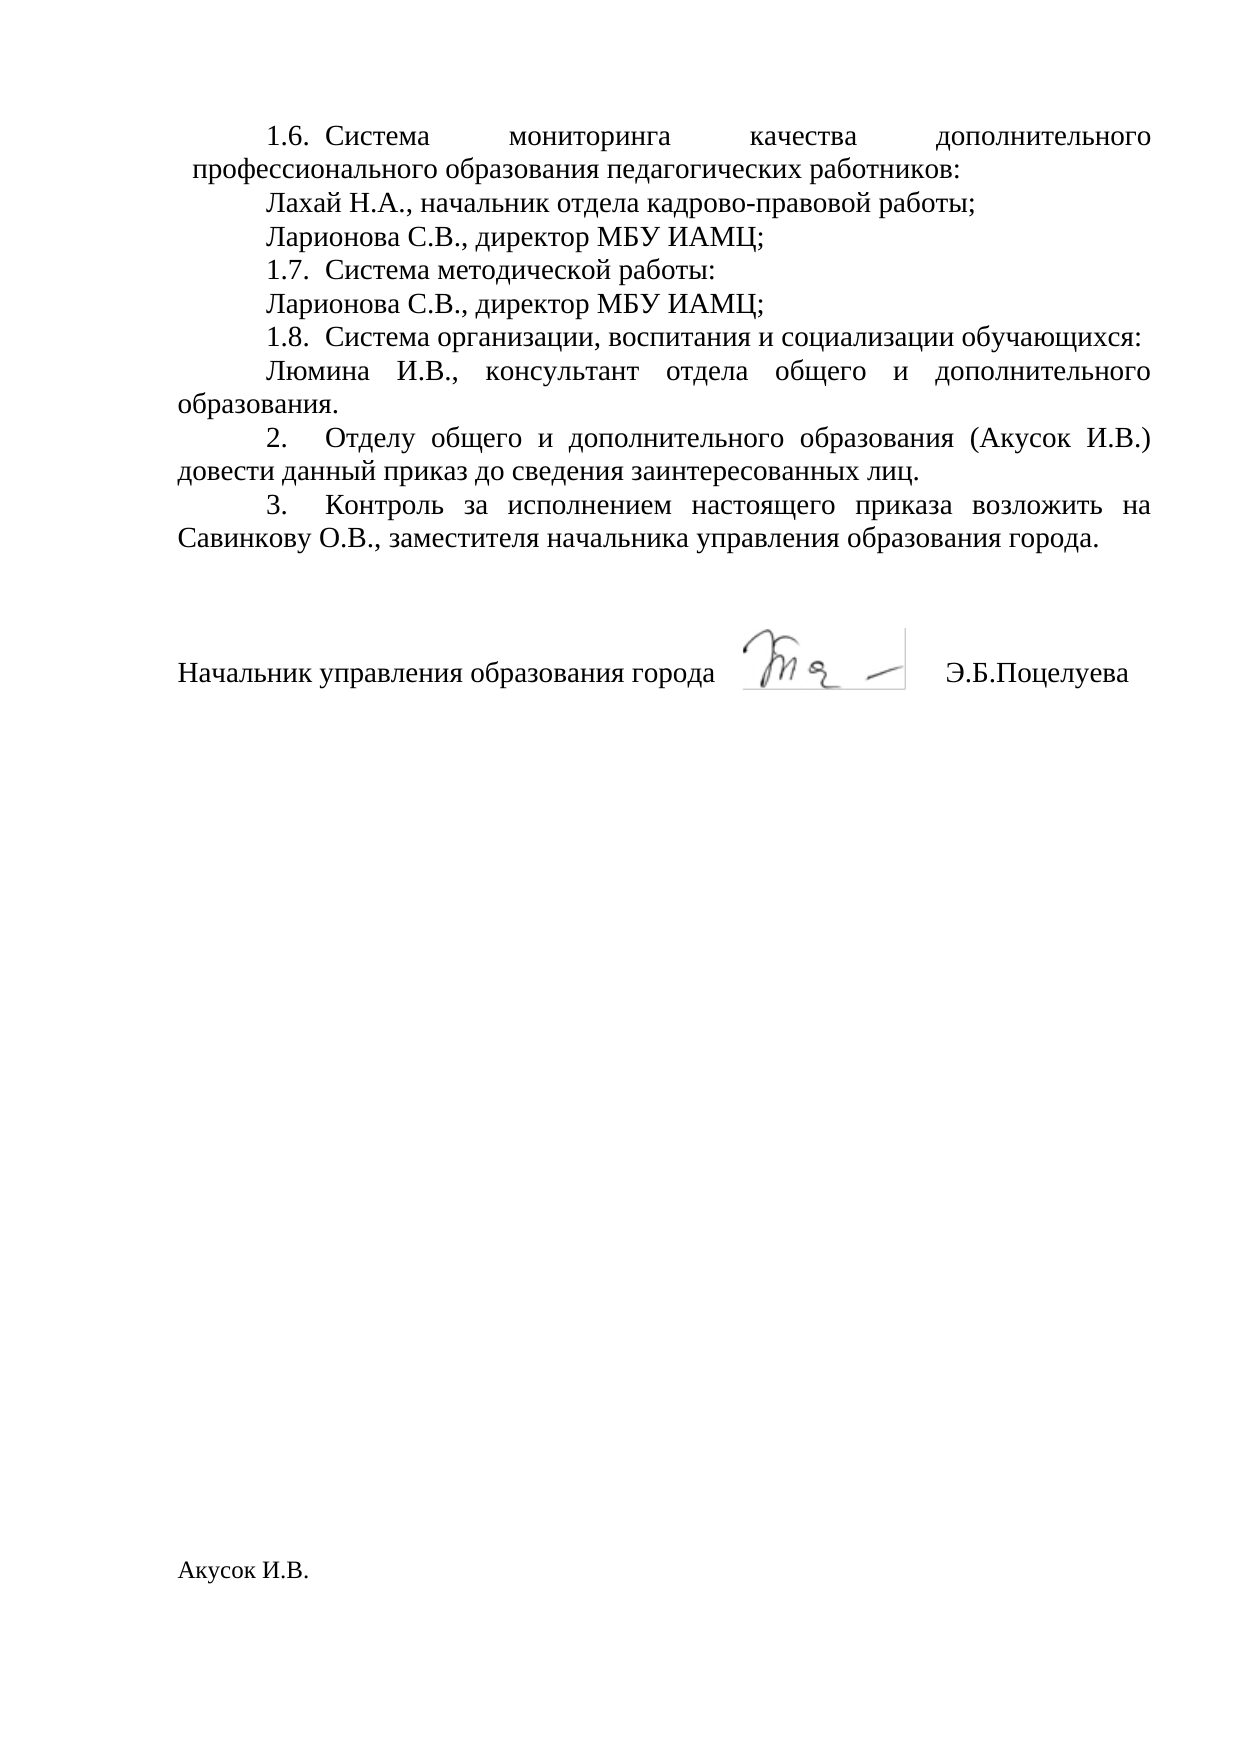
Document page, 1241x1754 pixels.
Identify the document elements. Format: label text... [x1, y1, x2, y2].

list Люмина И.В., консультант отдела общего и дополнительного образования. [177, 353, 1152, 420]
text Начальник управления образования города Э.Б.Поцелуева [177, 655, 742, 688]
list Система методической работы: [177, 252, 1152, 286]
list Отделу общего и дополнительного образования (Акусок И.В.) довести данный приказ до сведения заинтересованных лиц. [177, 420, 1152, 487]
list Система мониторинга качества дополнительного профессионального образования педагогических работников: [192, 118, 1152, 185]
list Система организации, воспитания и социализации обучающихся: [177, 319, 1152, 353]
list Контроль за исполнением настоящего приказа возложить на Савинкову О.В., заместителя начальника управления образования города. [177, 487, 1152, 554]
text Начальник управления образования города Э.Б.Поцелуева [907, 655, 1152, 688]
text Акусок И.В. [177, 1556, 1152, 1584]
list Ларионова С.В., директор МБУ ИАМЦ; [266, 286, 1152, 319]
list Ларионова С.В., директор МБУ ИАМЦ; [177, 219, 1152, 252]
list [266, 185, 1152, 219]
picture [742, 628, 907, 691]
